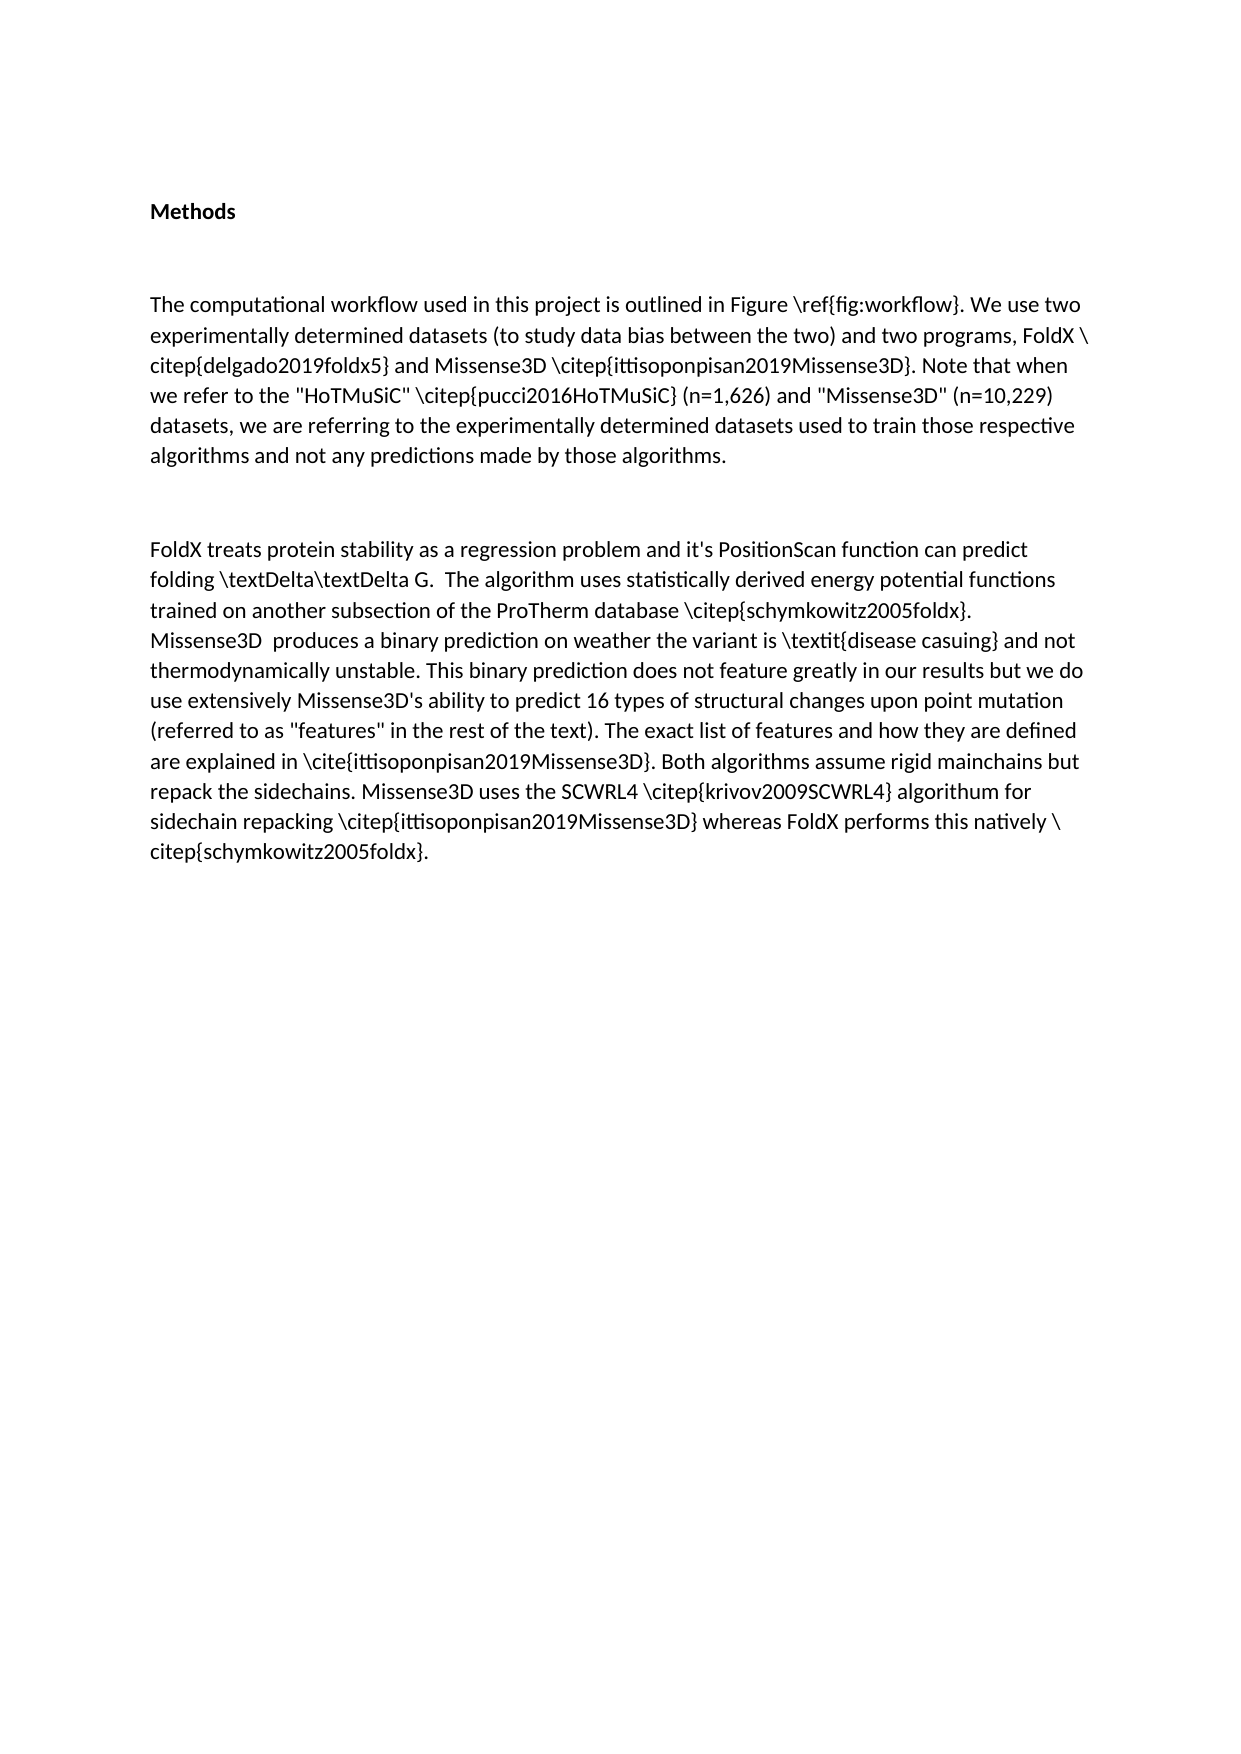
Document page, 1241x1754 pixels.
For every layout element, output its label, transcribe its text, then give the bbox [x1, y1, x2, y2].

text FoldX treats protein stability as a regression problem and it's PositionScan function can predict folding \textDelta\textDelta G. The algorithm uses statistically derived energy potential functions trained on another subsection of the ProTherm database \citep{schymkowitz2005foldx}. Missense3D produces a binary prediction on weather the variant is \textit{disease casuing} and not thermodynamically unstable. This binary prediction does not feature greatly in our results but we do use extensively Missense3D's ability to predict 16 types of structural changes upon point mutation (referred to as "features" in the rest of the text). The exact list of features and how they are defined are explained in \cite{ittisoponpisan2019Missense3D}. Both algorithms assume rigid mainchains but repack the sidechains. Missense3D uses the SCWRL4 \citep{krivov2009SCWRL4} algorithum for sidechain repacking \citep{ittisoponpisan2019Missense3D} whereas FoldX performs this natively \citep{schymkowitz2005foldx}. [150, 535, 1090, 866]
text The computational workflow used in this project is outlined in Figure \ref{fig:workflow}. We use two experimentally determined datasets (to study data bias between the two) and two programs, FoldX \citep{delgado2019foldx5} and Missense3D \citep{ittisoponpisan2019Missense3D}. Note that when we refer to the "HoTMuSiC" \citep{pucci2016HoTMuSiC} (n=1,626) and "Missense3D" (n=10,229) datasets, we are referring to the experimentally determined datasets used to train those respective algorithms and not any predictions made by those algorithms. [150, 291, 1090, 470]
text Methods [150, 197, 1090, 225]
